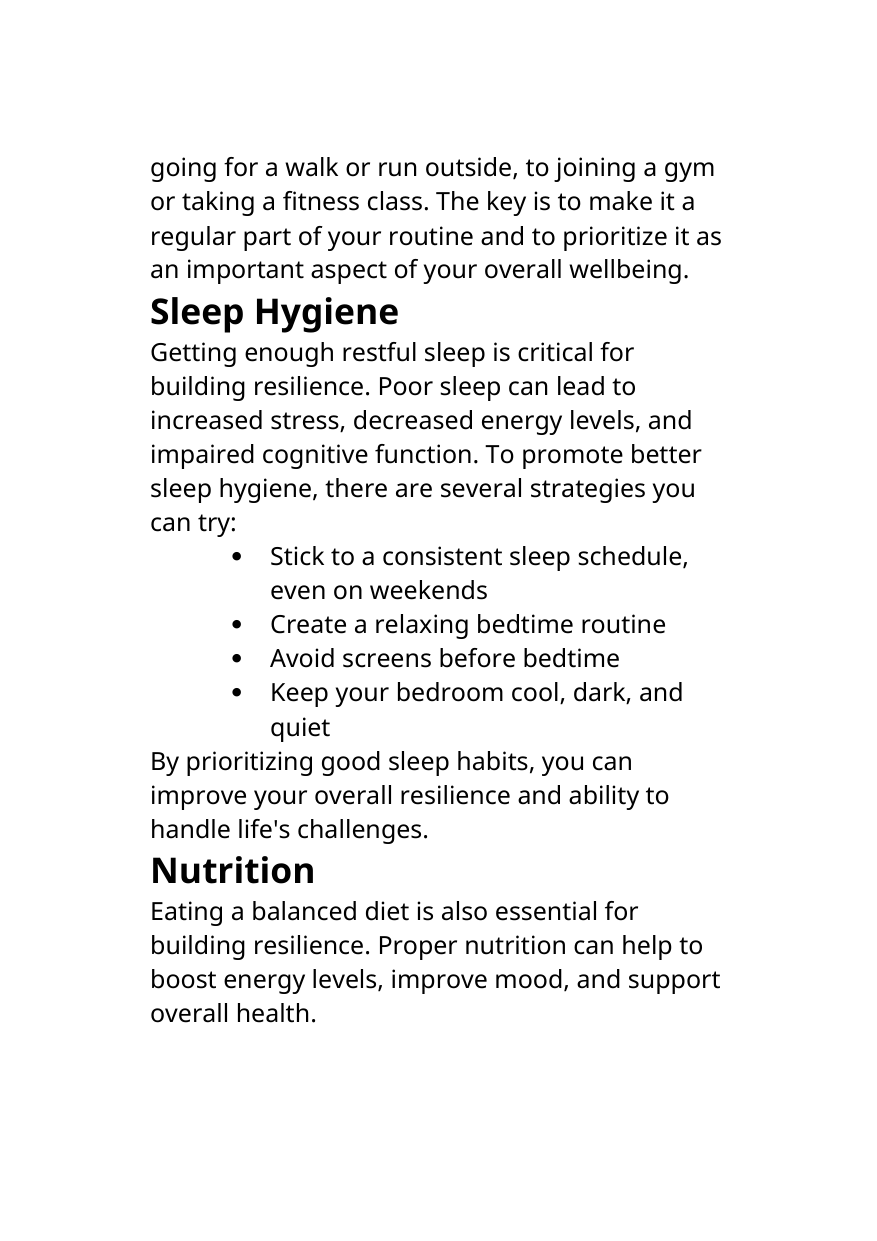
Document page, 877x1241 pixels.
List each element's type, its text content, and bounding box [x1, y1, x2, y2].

text By prioritizing good sleep habits, you can improve your overall resilience and ability to handle life's challenges. [150, 743, 727, 845]
list Avoid screens before bedtime [232, 641, 727, 675]
list Keep your bedroom cool, dark, and quiet [232, 675, 727, 743]
text Getting enough restful sleep is critical for building resilience. Poor sleep can lead to increased stress, decreased energy levels, and impaired cognitive function. To promote better sleep hygiene, there are several strategies you can try: [150, 334, 727, 539]
list Create a relaxing bedtime routine [232, 607, 727, 641]
list Stick to a consistent sleep schedule, even on weekends [232, 539, 727, 607]
subtitle Nutrition [150, 845, 727, 894]
text Eating a balanced diet is also essential for building resilience. Proper nutrition can help to boost energy levels, improve mood, and support overall health. [150, 894, 727, 1030]
subtitle Sleep Hygiene [150, 286, 727, 334]
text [150, 150, 727, 286]
